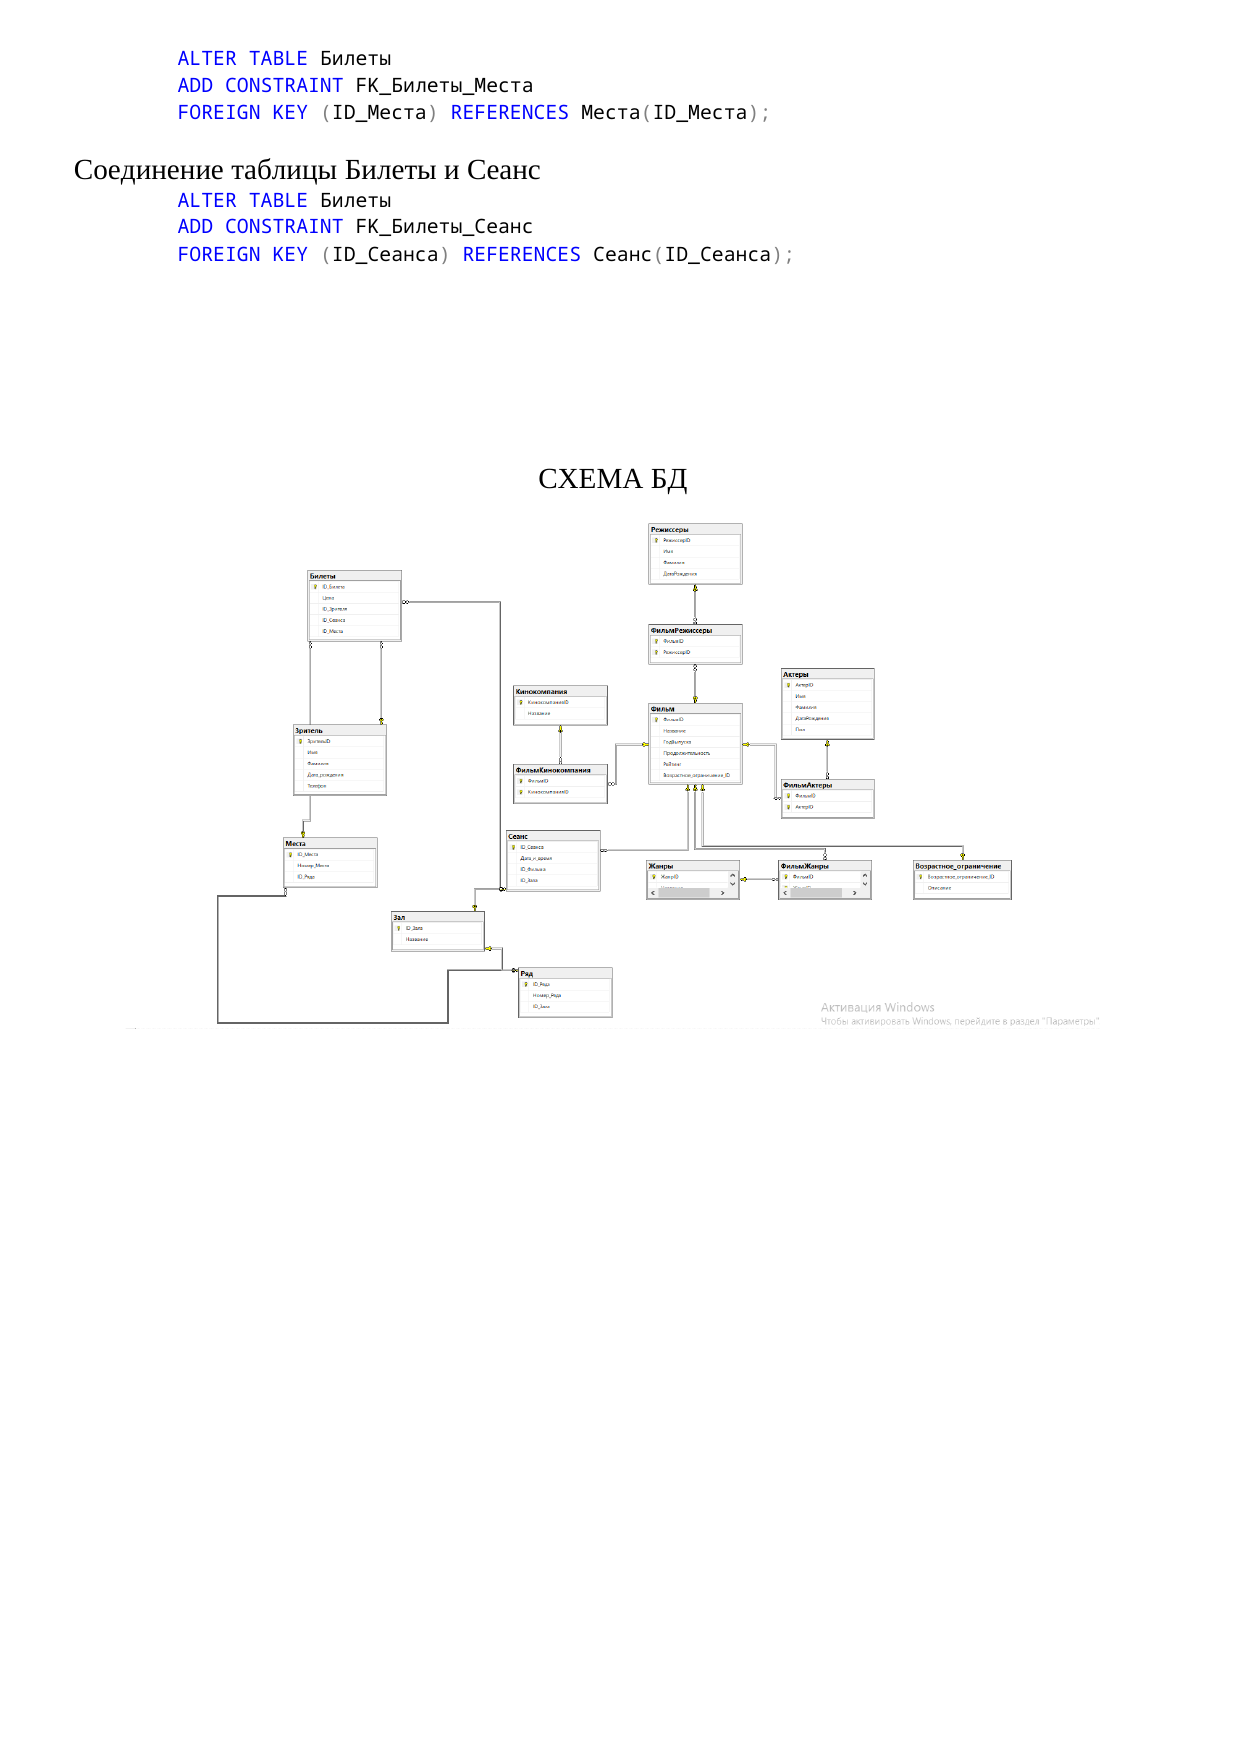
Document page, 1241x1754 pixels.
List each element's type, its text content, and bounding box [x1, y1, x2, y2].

text ADD CONSTRAINT FK_Билеты_Сеанс [177, 213, 1152, 240]
picture [125, 495, 1100, 1029]
text Соединение таблицы Билеты и Сеанс [74, 152, 1152, 186]
text FOREIGN KEY (ID_Сеанса) REFERENCES Сеанс(ID_Сеанса); [177, 240, 1152, 267]
text СХЕМА БД [74, 461, 1152, 495]
text ALTER TABLE Билеты [177, 186, 1152, 213]
text ADD CONSTRAINT FK_Билеты_Места [177, 71, 1152, 98]
text ALTER TABLE Билеты [177, 44, 1152, 71]
text FOREIGN KEY (ID_Места) REFERENCES Места(ID_Места); [177, 98, 1152, 125]
